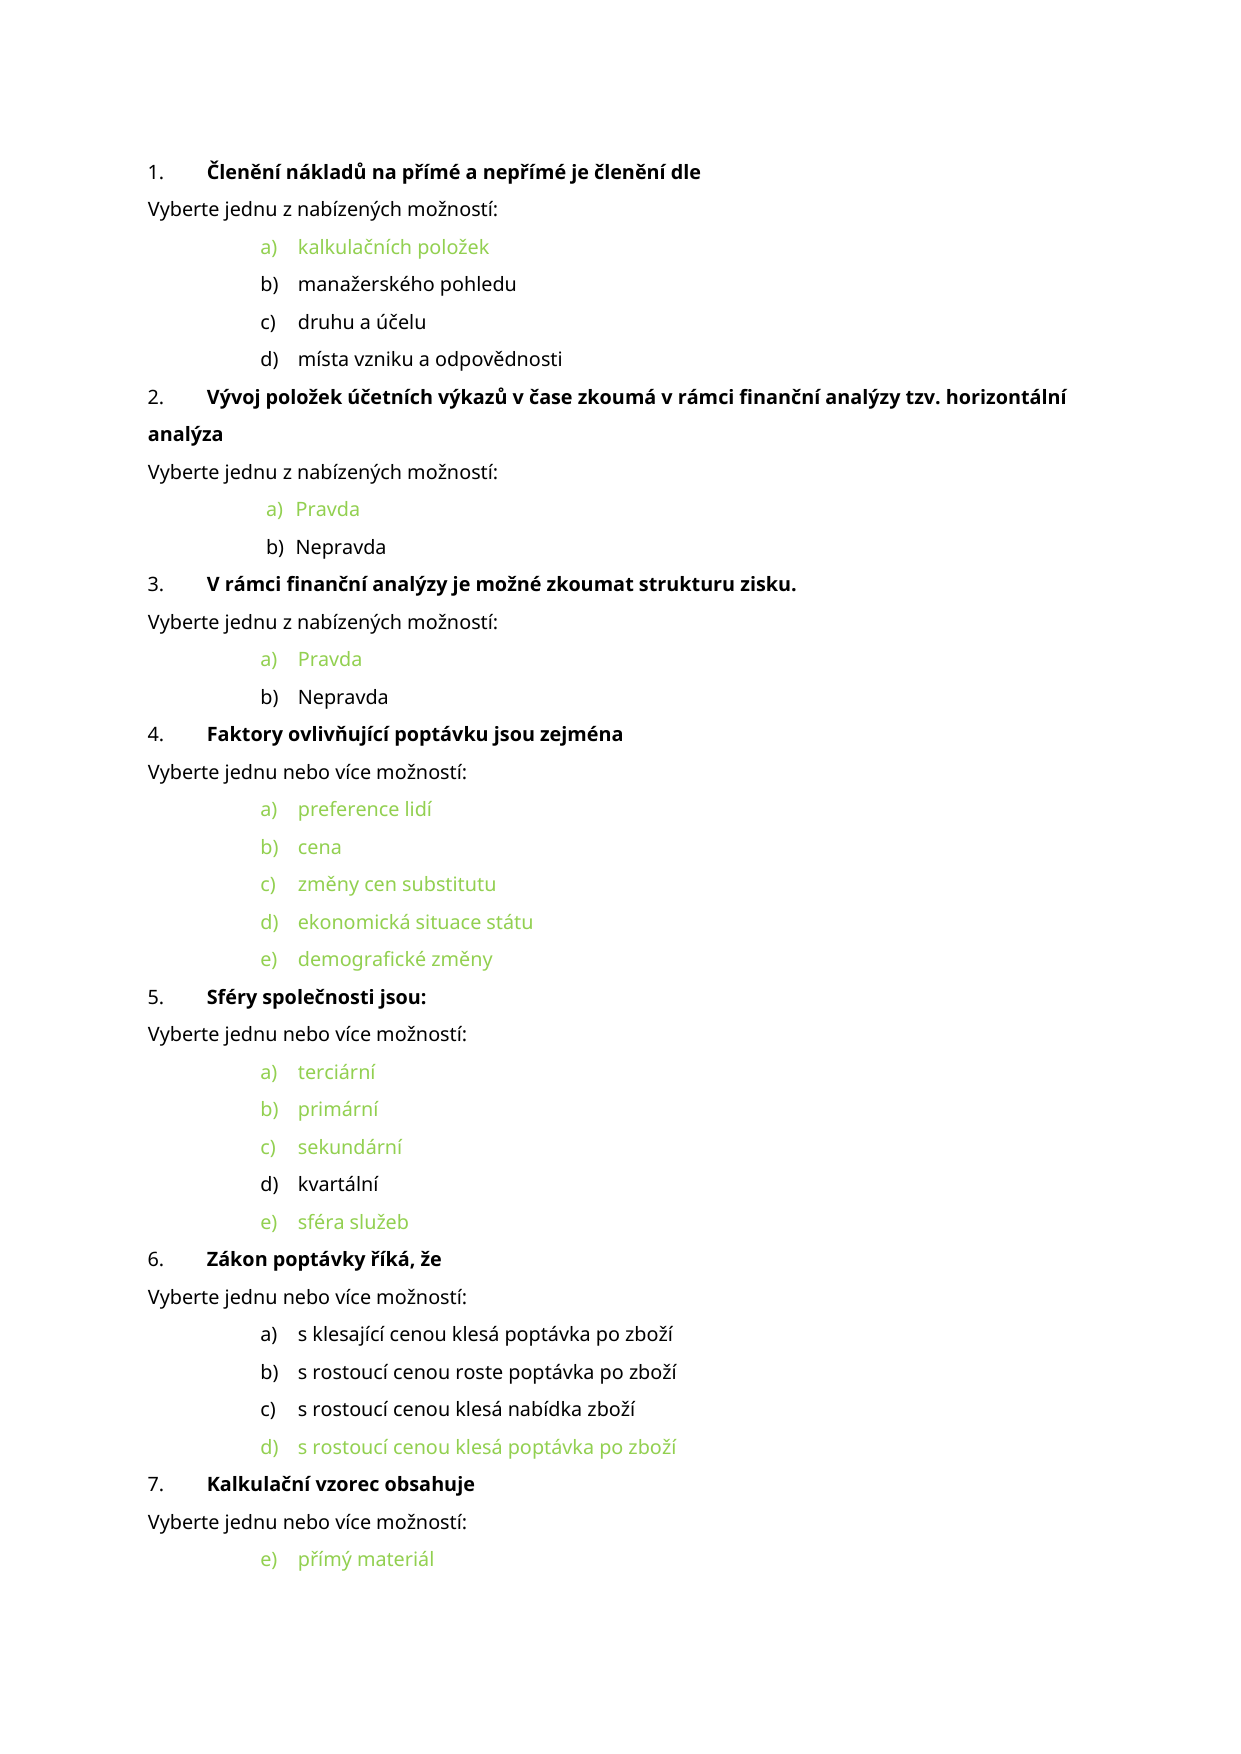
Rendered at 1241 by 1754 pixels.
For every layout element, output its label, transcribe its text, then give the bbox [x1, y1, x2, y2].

list ekonomická situace státu [260, 898, 1093, 935]
list kalkulačních položek [260, 223, 1093, 260]
list Kalkulační vzorec obsahuje Vyberte jednu nebo více možností: [147, 1460, 1093, 1535]
list druhu a účelu [260, 298, 1093, 335]
list s rostoucí cenou roste poptávka po zboží [260, 1348, 1093, 1385]
list manažerského pohledu [260, 260, 1093, 298]
list s klesající cenou klesá poptávka po zboží [260, 1310, 1093, 1348]
list Faktory ovlivňující poptávku jsou zejména Vyberte jednu nebo více možností: [147, 710, 1093, 785]
list cena [260, 823, 1093, 860]
list Pravda [260, 635, 1093, 673]
list Sféry společnosti jsou: Vyberte jednu nebo více možností: [147, 973, 1093, 1048]
list Členění nákladů na přímé a nepřímé je členění dle Vyberte jednu z nabízených možností: [147, 148, 1093, 223]
list demografické změny [260, 935, 1093, 973]
list místa vzniku a odpovědnosti [260, 335, 1093, 373]
list s rostoucí cenou klesá nabídka zboží [260, 1385, 1093, 1423]
list přímý materiál [260, 1535, 1093, 1573]
list V rámci finanční analýzy je možné zkoumat strukturu zisku. Vyberte jednu z nabízených možností: [147, 560, 1093, 635]
list Vývoj položek účetních výkazů v čase zkoumá v rámci finanční analýzy tzv. horizontální analýza Vyberte jednu z nabízených možností: [147, 373, 1093, 485]
list Nepravda [260, 673, 1093, 710]
list změny cen substitutu [260, 860, 1093, 898]
list sféra služeb [260, 1198, 1093, 1235]
list terciární [260, 1048, 1093, 1085]
list sekundární [260, 1123, 1093, 1160]
list Zákon poptávky říká, že Vyberte jednu nebo více možností: [147, 1235, 1093, 1310]
list Nepravda [266, 523, 1093, 560]
list s rostoucí cenou klesá poptávka po zboží [260, 1423, 1093, 1460]
list Pravda [266, 485, 1093, 523]
list preference lidí [260, 785, 1093, 823]
list primární [260, 1085, 1093, 1123]
list kvartální [260, 1160, 1093, 1198]
